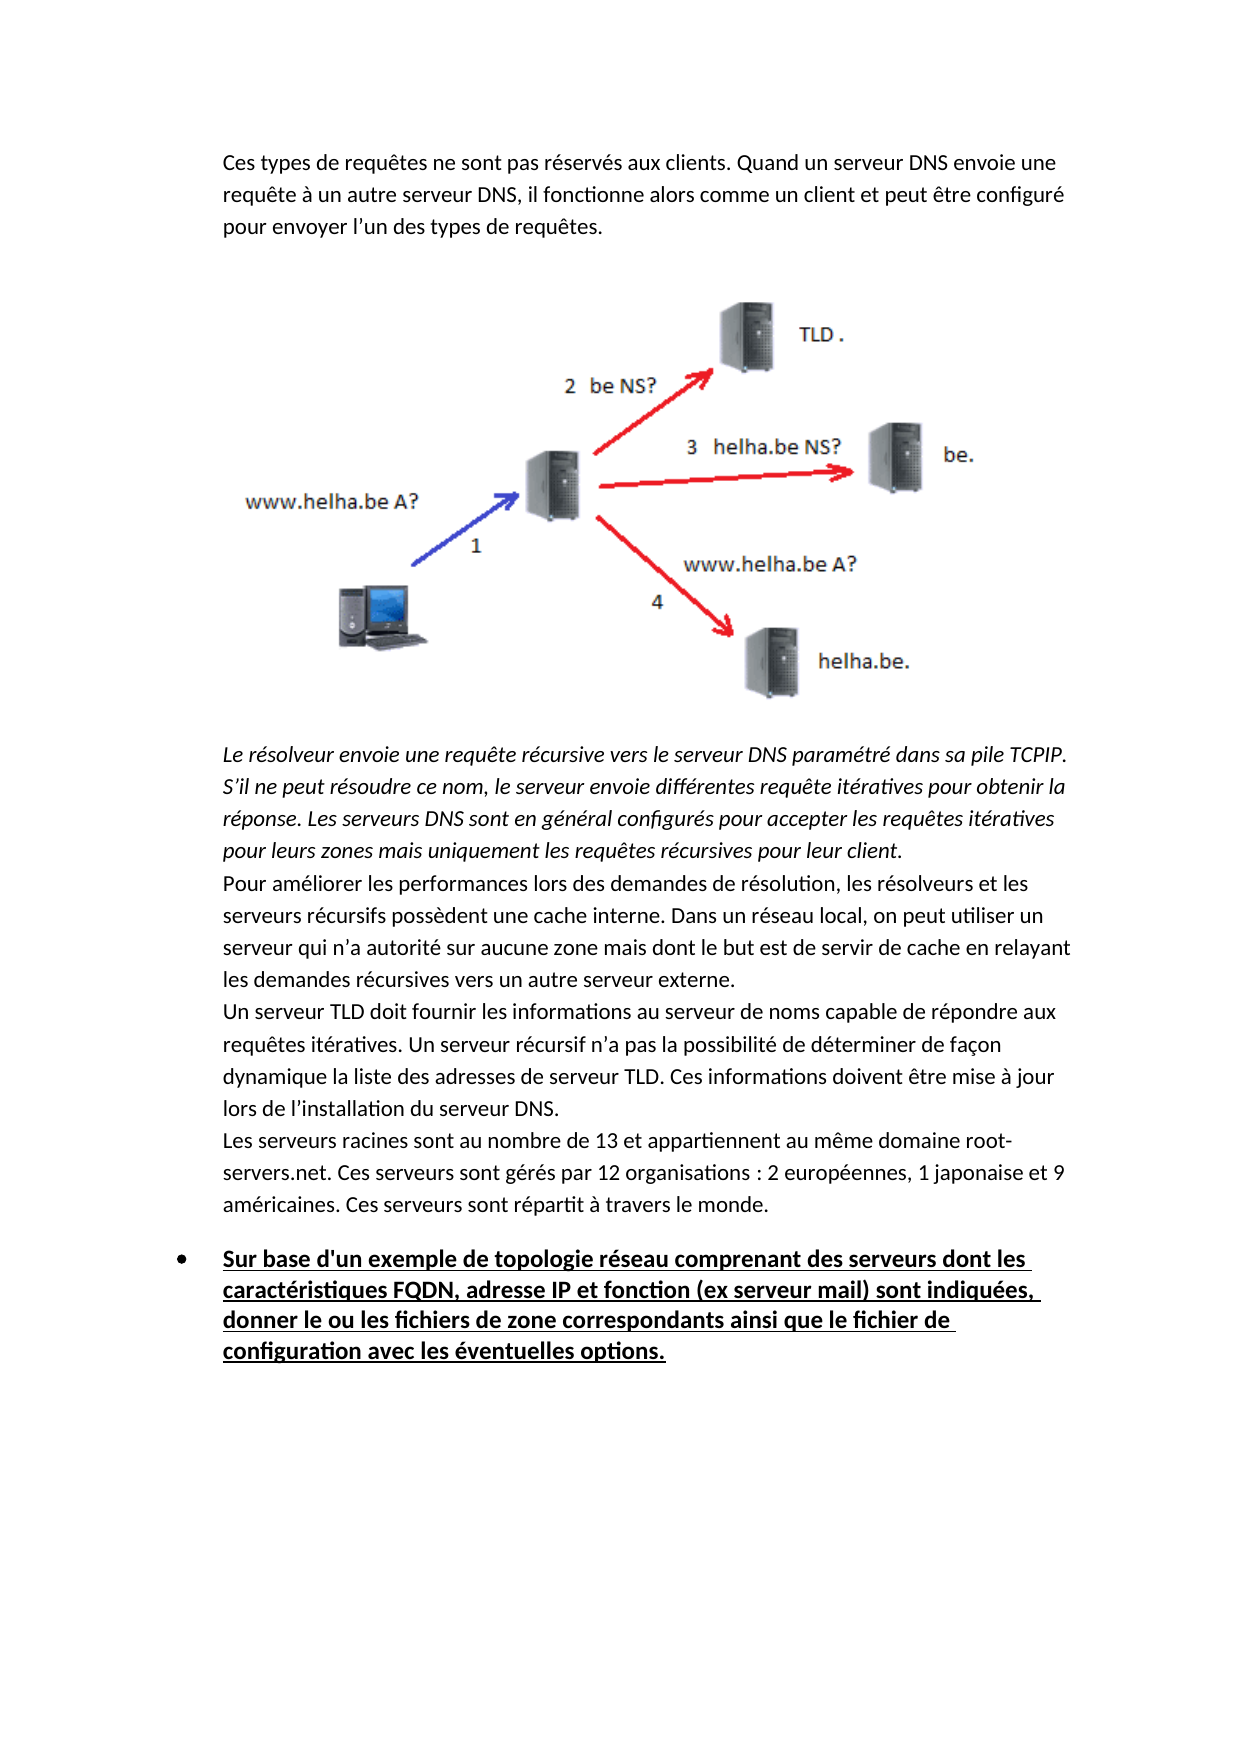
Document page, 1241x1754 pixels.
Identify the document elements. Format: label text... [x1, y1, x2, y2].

list Ces types de requêtes ne sont pas réservés aux clients. Quand un serveur DNS envoie une requête à un autre serveur DNS, il fonctionne alors comme un client et peut être configuré pour envoyer l’un des types de requêtes. [223, 148, 1093, 240]
list Les serveurs racines sont au nombre de 13 et appartiennent au même domaine root-servers.net. Ces serveurs sont gérés par 12 organisations : 2 européennes, 1 japonaise et 9 américaines. Ces serveurs sont répartit à travers le monde. [223, 1126, 1093, 1219]
list Pour améliorer les performances lors des demandes de résolution, les résolveurs et les serveurs récursifs possèdent une cache interne. Dans un réseau local, on peut utiliser un serveur qui n’a autorité sur aucune zone mais dont le but est de servir de cache en relayant les demandes récursives vers un autre serveur externe. [223, 869, 1093, 993]
list Le résolveur envoie une requête récursive vers le serveur DNS paramétré dans sa pile TCPIP. S’il ne peut résoudre ce nom, le serveur envoie différentes requête itératives pour obtenir la réponse. Les serveurs DNS sont en général configurés pour accepter les requêtes itératives pour leurs zones mais uniquement les requêtes récursives pour leur client. [223, 740, 1093, 864]
list Un serveur TLD doit fournir les informations au serveur de noms capable de répondre aux requêtes itératives. Un serveur récursif n’a pas la possibilité de déterminer de façon dynamique la liste des adresses de serveur TLD. Ces informations doivent être mise à jour lors de l’installation du serveur DNS. [223, 997, 1093, 1122]
list Sur base d'un exemple de topologie réseau comprenant des serveurs dont les caractéristiques FQDN, adresse IP et fonction (ex serveur mail) sont indiquées, donner le ou les fichiers de zone correspondants ainsi que le fichier de configuration avec les éventuelles options. [177, 1244, 1093, 1366]
picture [222, 276, 1039, 736]
